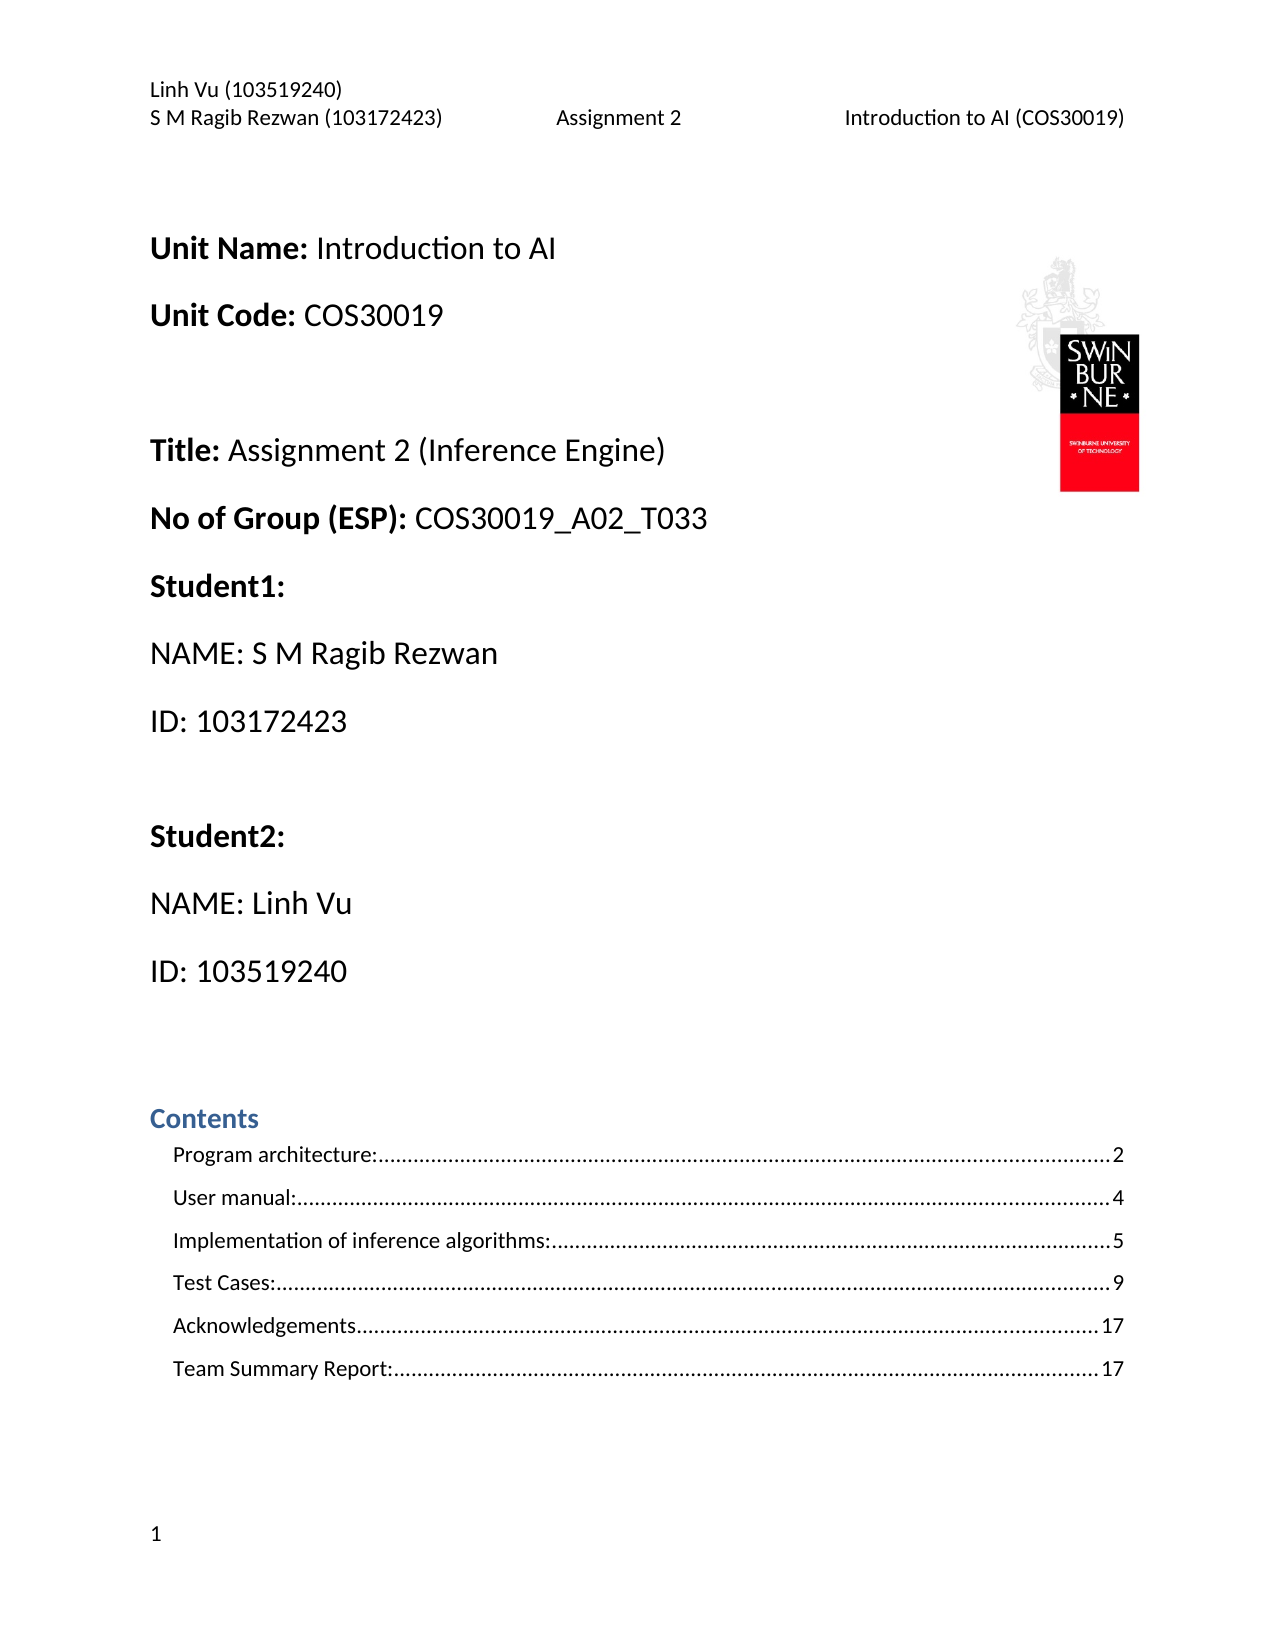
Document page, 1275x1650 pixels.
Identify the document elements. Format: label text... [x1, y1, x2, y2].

text ID: 103519240 [150, 950, 1125, 991]
text Unit Name: Introduction to AI [150, 227, 1125, 267]
text Student2: [150, 815, 1125, 855]
text NAME: S M Ragib Rezwan [150, 632, 1125, 673]
text Title: Assignment 2 (Inference Engine) [150, 429, 948, 470]
text No of Group (ESP): COS30019_A02_T033 [150, 497, 1125, 538]
text Student1: [150, 565, 1125, 605]
text ID: 103172423 [150, 700, 1125, 741]
picture [948, 244, 1207, 503]
text NAME: Linh Vu [150, 882, 1125, 923]
text Unit Code: COS30019 [150, 294, 948, 335]
